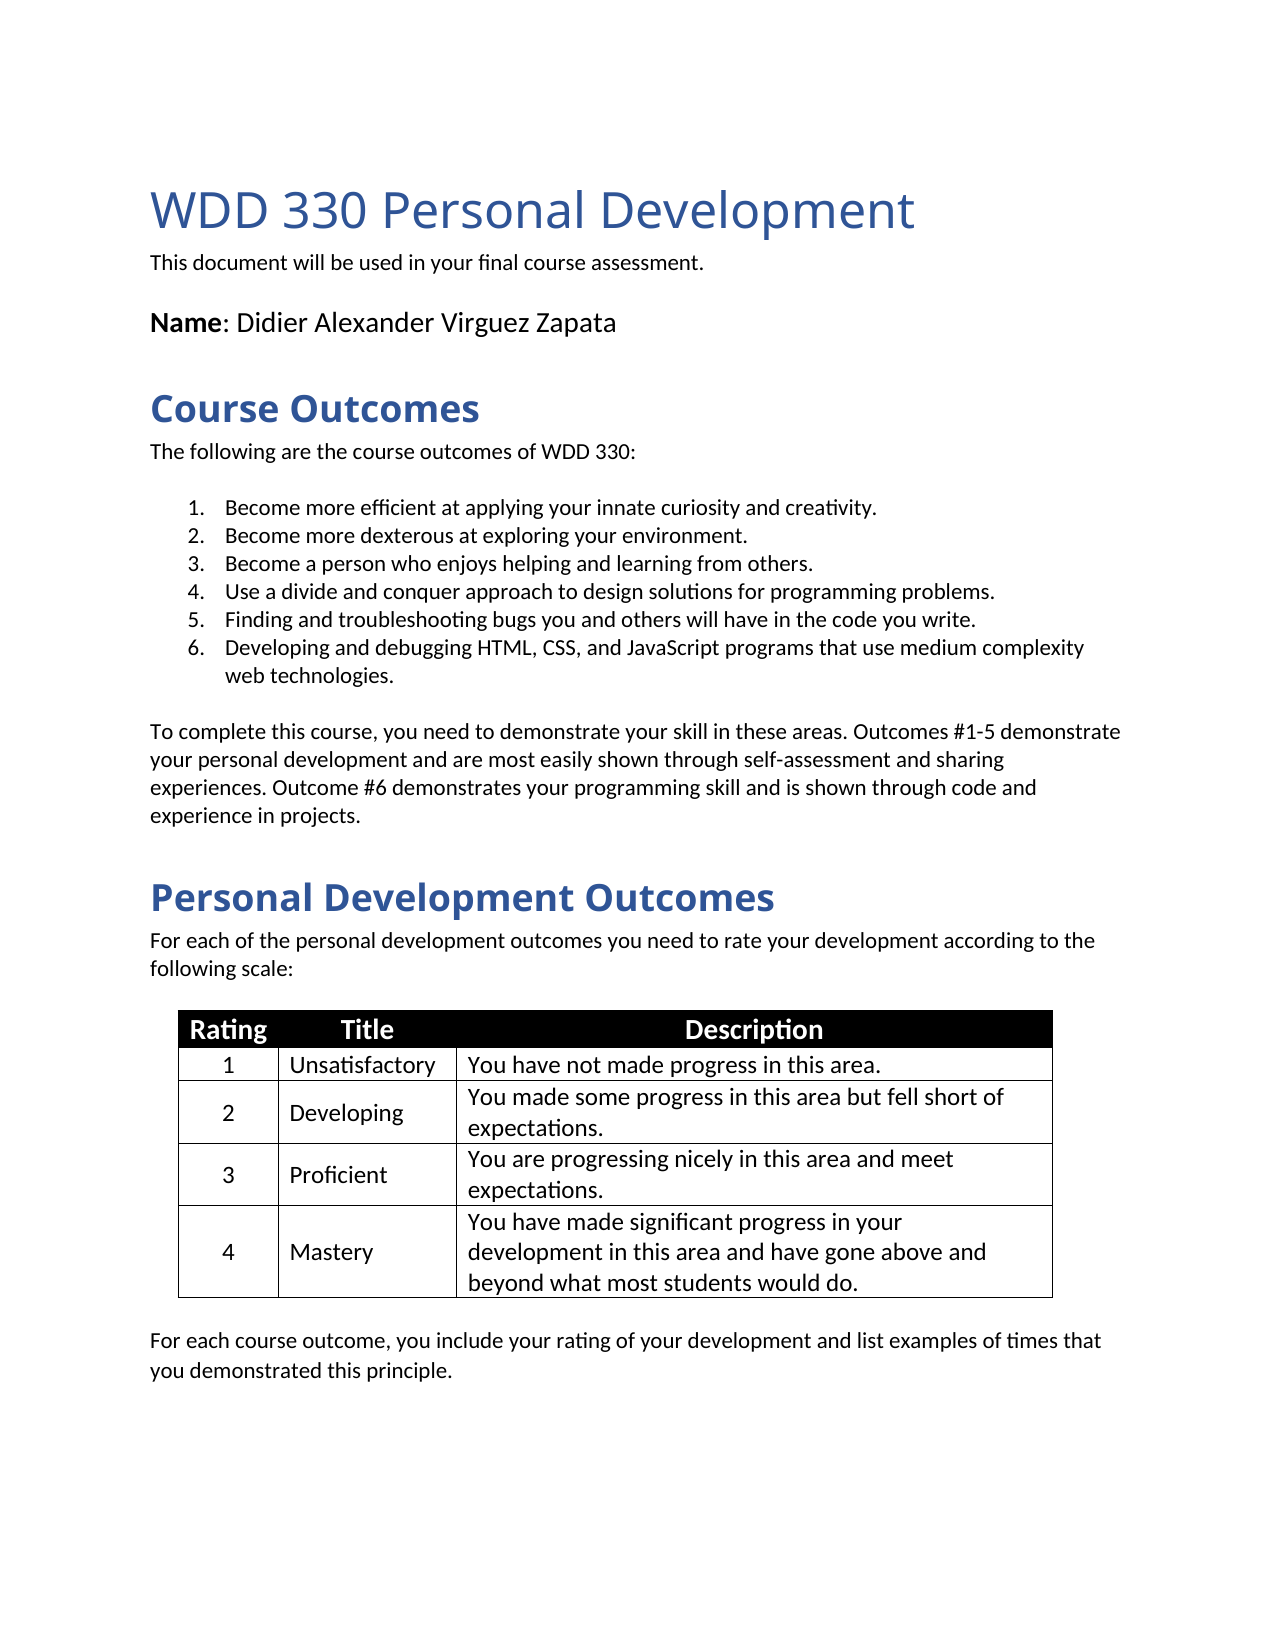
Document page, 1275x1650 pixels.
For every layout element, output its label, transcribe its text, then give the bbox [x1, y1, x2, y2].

list Become a person who enjoys helping and learning from others. [187, 549, 1125, 577]
text Name: Didier Alexander Virguez Zapata [150, 304, 1125, 340]
table_cell You have not made progress in this area. [457, 1048, 1052, 1080]
table_cell Proficient [279, 1144, 456, 1204]
subtitle WDD 330 Personal Development [150, 175, 1125, 243]
table_cell Mastery [279, 1206, 456, 1297]
text The following are the course outcomes of WDD 330: [150, 437, 1125, 465]
table_cell Unsatisfactory [279, 1048, 456, 1080]
text For each of the personal development outcomes you need to rate your development according to the following scale: [150, 926, 1125, 982]
table_cell 3 [179, 1144, 278, 1204]
table_cell 2 [179, 1081, 278, 1142]
table_cell 4 [179, 1206, 278, 1297]
table_header Title [279, 1011, 456, 1047]
subtitle Course Outcomes [150, 382, 1125, 433]
table_cell 1 [179, 1048, 278, 1080]
table_header Rating [179, 1011, 278, 1047]
text To complete this course, you need to demonstrate your skill in these areas. Outcomes #1-5 demonstrate your personal development and are most easily shown through self-assessment and sharing experiences. Outcome #6 demonstrates your programming skill and is shown through code and experience in projects. [150, 717, 1125, 829]
table_cell Developing [279, 1081, 456, 1142]
text For each course outcome, you include your rating of your development and list examples of times that you demonstrated this principle. [150, 1326, 1125, 1384]
subtitle Personal Development Outcomes [150, 871, 1125, 922]
list Become more dexterous at exploring your environment. [187, 521, 1125, 549]
table_cell You are progressing nicely in this area and meet expectations. [457, 1144, 1052, 1204]
list Developing and debugging HTML, CSS, and JavaScript programs that use medium complexity web technologies. [187, 633, 1125, 689]
table_cell You made some progress in this area but fell short of expectations. [457, 1081, 1052, 1142]
list Finding and troubleshooting bugs you and others will have in the code you write. [187, 605, 1125, 633]
table_header Description [457, 1011, 1052, 1047]
text This document will be used in your final course assessment. [150, 248, 1125, 277]
list Become more efficient at applying your innate curiosity and creativity. [187, 493, 1125, 521]
list Use a divide and conquer approach to design solutions for programming problems. [187, 577, 1125, 605]
table_cell You have made significant progress in your development in this area and have gone above and beyond what most students would do. [457, 1206, 1052, 1297]
